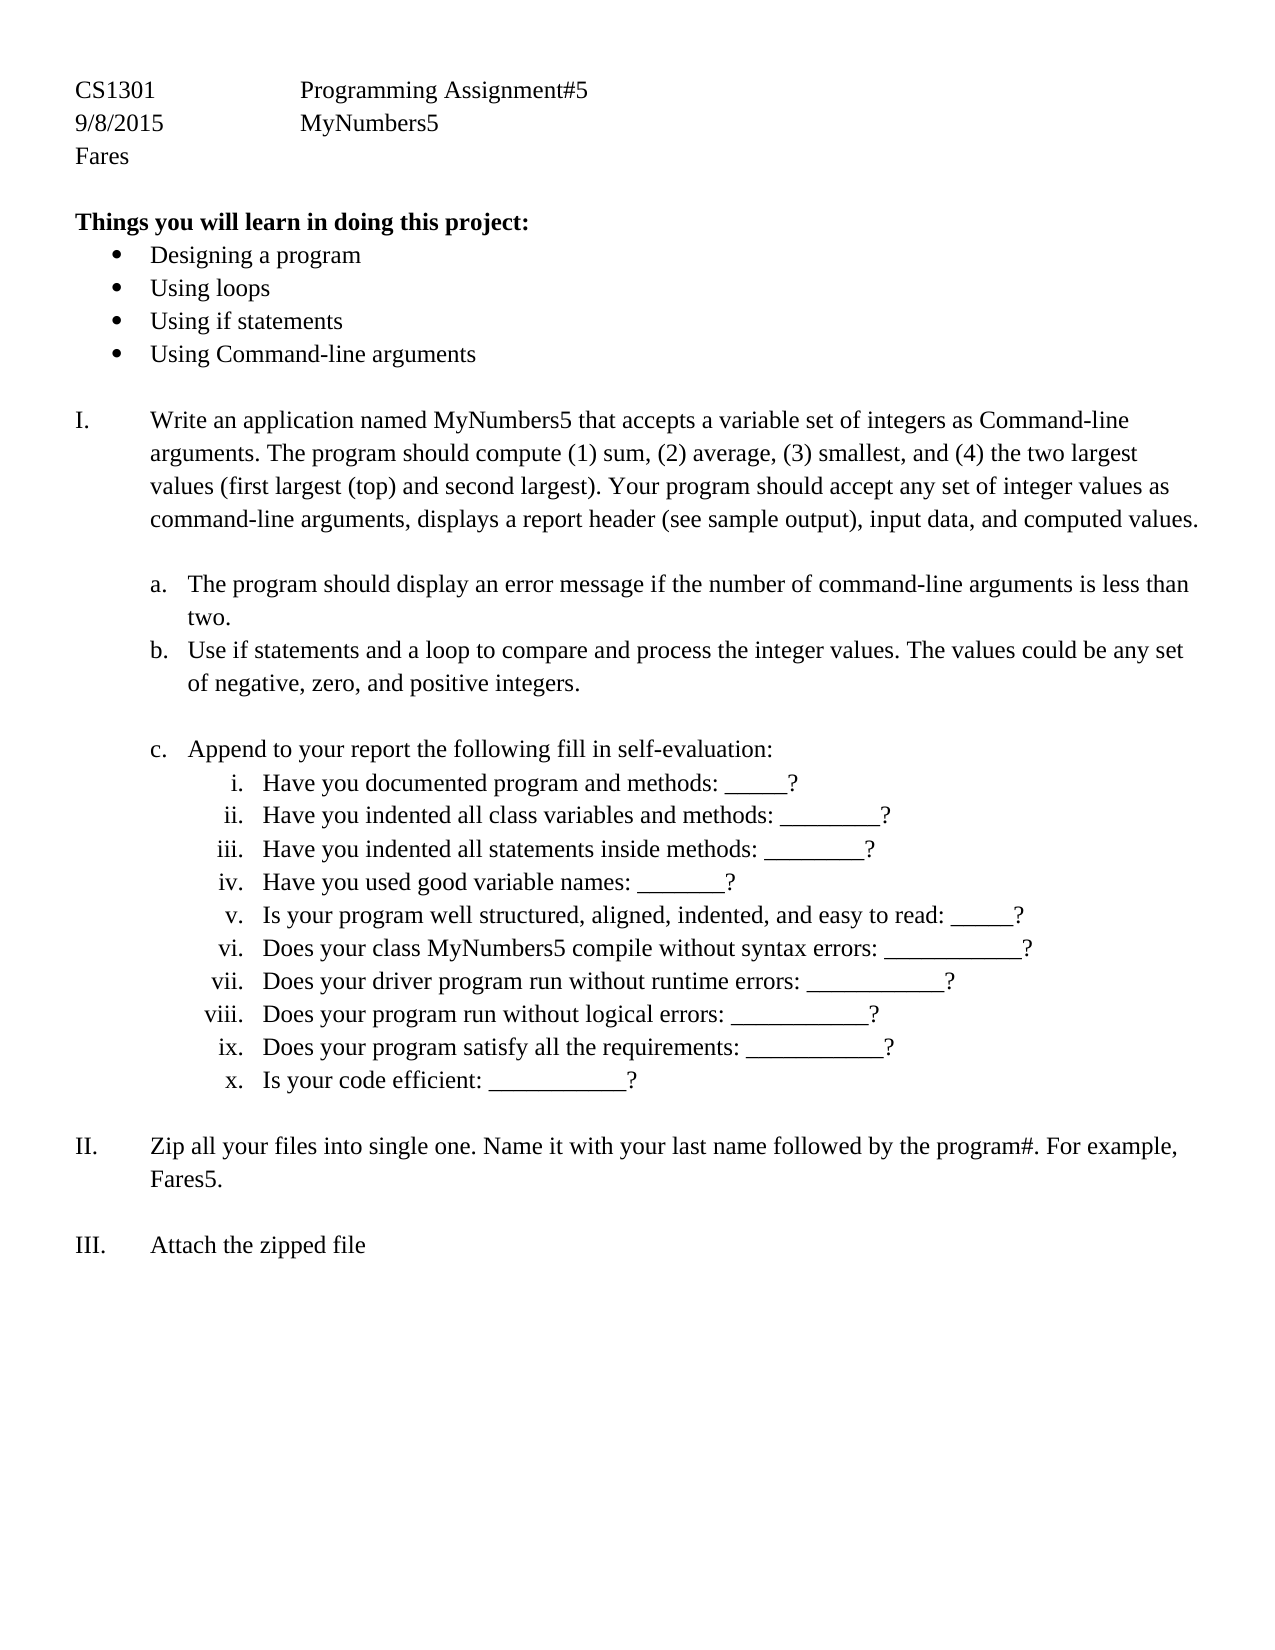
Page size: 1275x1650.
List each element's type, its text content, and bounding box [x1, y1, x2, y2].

list Is your program well structured, aligned, indented, and easy to read: _____? [244, 900, 1200, 928]
list Zip all your files into single one. Name it with your last name followed by the program#. For example, Fares5. [75, 1131, 1200, 1193]
list Does your driver program run without runtime errors: ___________? [244, 966, 1200, 994]
list Using if statements [112, 306, 1200, 335]
list Designing a program [112, 240, 1200, 269]
list Have you indented all statements inside methods: ________? [244, 834, 1200, 862]
list Append to your report the following fill in self-evaluation: [150, 734, 1200, 763]
list Does your program run without logical errors: ___________? [244, 999, 1200, 1027]
list Use if statements and a loop to compare and process the integer values. The values could be any set of negative, zero, and positive integers. [150, 636, 1200, 697]
text Fares [75, 141, 1200, 170]
text 9/8/2015 MyNumbers5 [75, 108, 1200, 137]
list Does your class MyNumbers5 compile without syntax errors: ___________? [244, 933, 1200, 961]
list Have you indented all class variables and methods: ________? [244, 801, 1200, 829]
list Is your code efficient: ___________? [244, 1065, 1200, 1093]
text Things you will learn in doing this project: [75, 207, 1200, 236]
list Have you used good variable names: _______? [244, 867, 1200, 895]
list Have you documented program and methods: _____? [244, 768, 1200, 796]
list The program should display an error message if the number of command-line arguments is less than two. [150, 569, 1200, 631]
list Using Command-line arguments [112, 339, 1200, 368]
list Using loops [112, 273, 1200, 302]
list Write an application named MyNumbers5 that accepts a variable set of integers as Command-line arguments. The program should compute (1) sum, (2) average, (3) smallest, and (4) the two largest values (first largest (top) and second largest). Your program should accept any set of integer values as command-line arguments, displays a report header (see sample output), input data, and computed values. [75, 405, 1200, 533]
list Does your program satisfy all the requirements: ___________? [244, 1032, 1200, 1061]
text CS1301 Programming Assignment#5 [75, 75, 1200, 104]
list Attach the zipped file [75, 1230, 1200, 1259]
